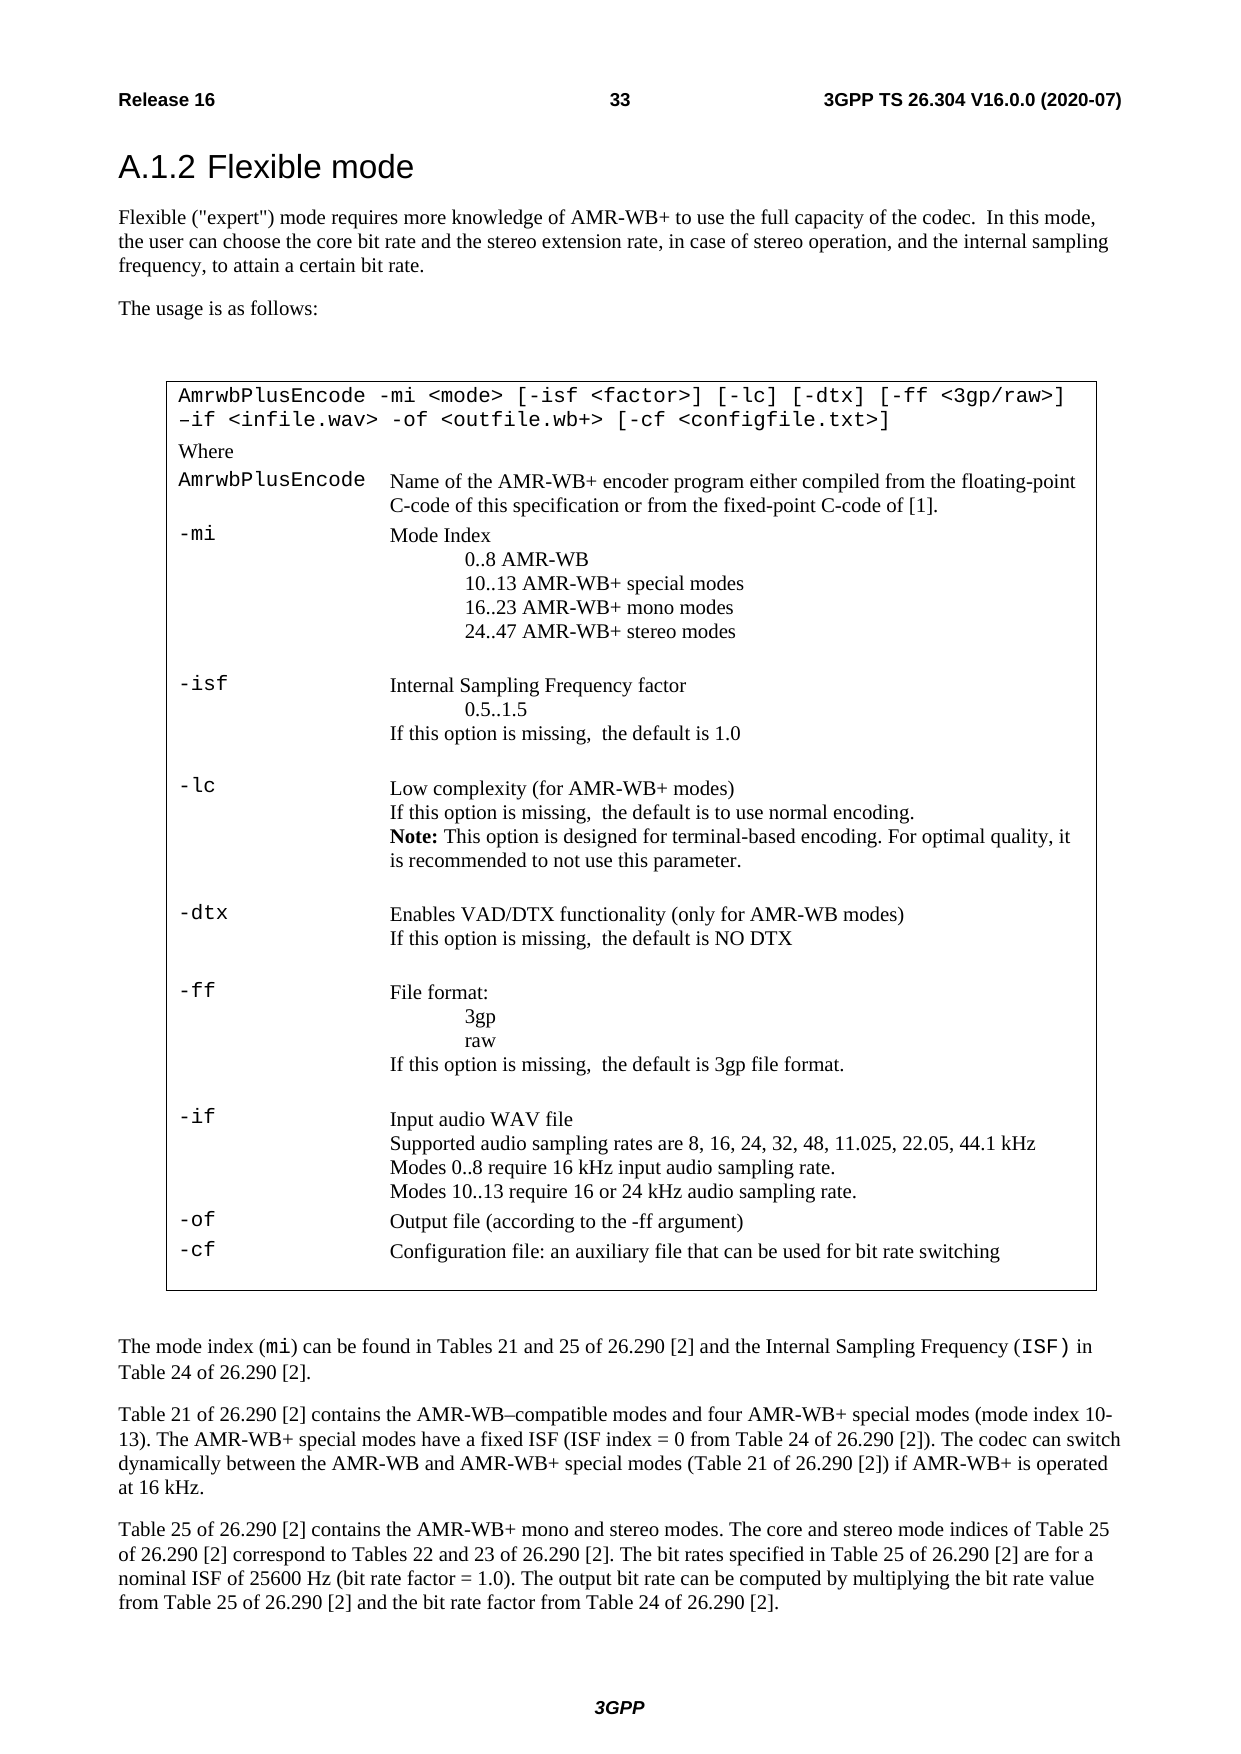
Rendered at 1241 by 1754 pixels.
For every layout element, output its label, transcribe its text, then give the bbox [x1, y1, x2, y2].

text Flexible ("expert") mode requires more knowledge of AMR-WB+ to use the full capacity of the codec. In this mode, the user can choose the core bit rate and the stereo extension rate, in case of stereo operation, and the internal sampling frequency, to attain a certain bit rate. [118, 205, 1122, 277]
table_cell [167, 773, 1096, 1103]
text The mode index (mi) can be found in Tables 21 and 25 of 26.290 [2] and the Internal Sampling Frequency (ISF) in Table 24 of 26.290 [2]. [118, 1334, 1122, 1384]
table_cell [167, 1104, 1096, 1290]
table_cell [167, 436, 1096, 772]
text Table 21 of 26.290 [2] contains the AMR-WB–compatible modes and four AMR-WB+ special modes (mode index 10-13). The AMR-WB+ special modes have a fixed ISF (ISF index = 0 from Table 24 of 26.290 [2]). The codec can switch dynamically between the AMR-WB and AMR-WB+ special modes (Table 21 of 26.290 [2]) if AMR-WB+ is operated at 16 kHz. [118, 1402, 1122, 1499]
subtitle A.1.2 Flexible mode [118, 147, 1122, 186]
text Table 25 of 26.290 [2] contains the AMR-WB+ mono and stereo modes. The core and stereo mode indices of Table 25 of 26.290 [2] correspond to Tables 22 and 23 of 26.290 [2]. The bit rates specified in Table 25 of 26.290 [2] are for a nominal ISF of 25600 Hz (bit rate factor = 1.0). The output bit rate can be computed by multiplying the bit rate value from Table 25 of 26.290 [2] and the bit rate factor from Table 24 of 26.290 [2]. [118, 1517, 1122, 1614]
text The usage is as follows: [118, 296, 1122, 320]
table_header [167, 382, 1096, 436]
